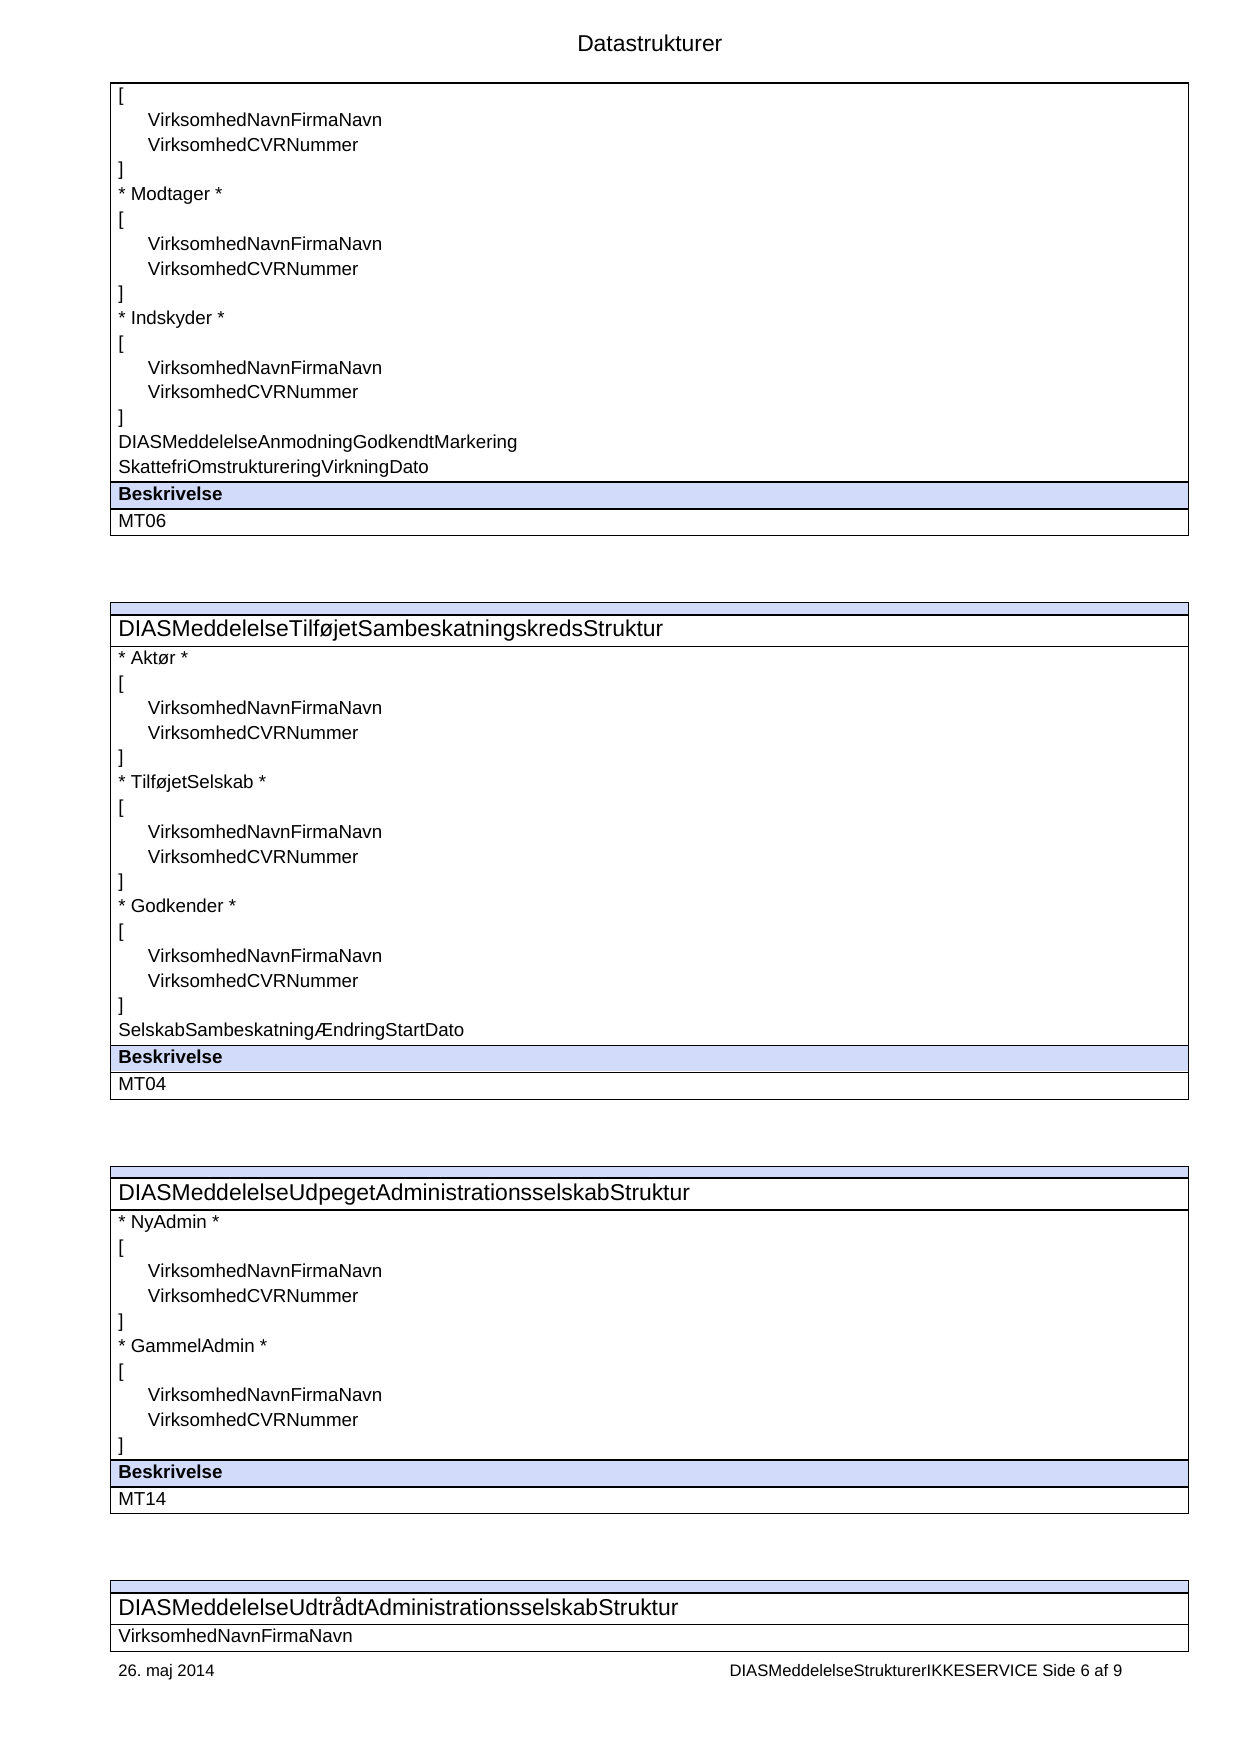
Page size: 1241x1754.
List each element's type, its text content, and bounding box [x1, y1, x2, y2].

table_cell DIASMeddelelseUdpegetAdministrationsselskabStruktur [111, 1179, 1188, 1209]
table_cell Beskrivelse [111, 1046, 1188, 1071]
table_cell * NyAdmin * [ VirksomhedNavnFirmaNavn VirksomhedCVRNummer ] * GammelAdmin * [ VirksomhedNavnFirmaNavn VirksomhedCVRNummer ] [111, 1211, 1188, 1459]
table_cell MT14 [111, 1488, 1188, 1513]
table_cell Beskrivelse [111, 1461, 1188, 1486]
table_cell DIASMeddelelseUdtrådtAdministrationsselskabStruktur [111, 1594, 1188, 1624]
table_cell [111, 1625, 1188, 1651]
table_header [111, 603, 1188, 614]
table_cell * Aktør * [ VirksomhedNavnFirmaNavn VirksomhedCVRNummer ] * TilføjetSelskab * [ VirksomhedNavnFirmaNavn VirksomhedCVRNummer ] * Godkender * [ VirksomhedNavnFirmaNavn VirksomhedCVRNummer ] SelskabSambeskatningÆndringStartDato [111, 647, 1188, 1044]
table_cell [111, 84, 1188, 481]
table_cell DIASMeddelelseTilføjetSambeskatningskredsStruktur [111, 616, 1188, 646]
table_cell MT04 [111, 1073, 1188, 1098]
table_header [111, 1167, 1188, 1177]
table_cell Beskrivelse [111, 483, 1188, 508]
table_header [111, 1581, 1188, 1592]
table_cell MT06 [111, 510, 1188, 535]
